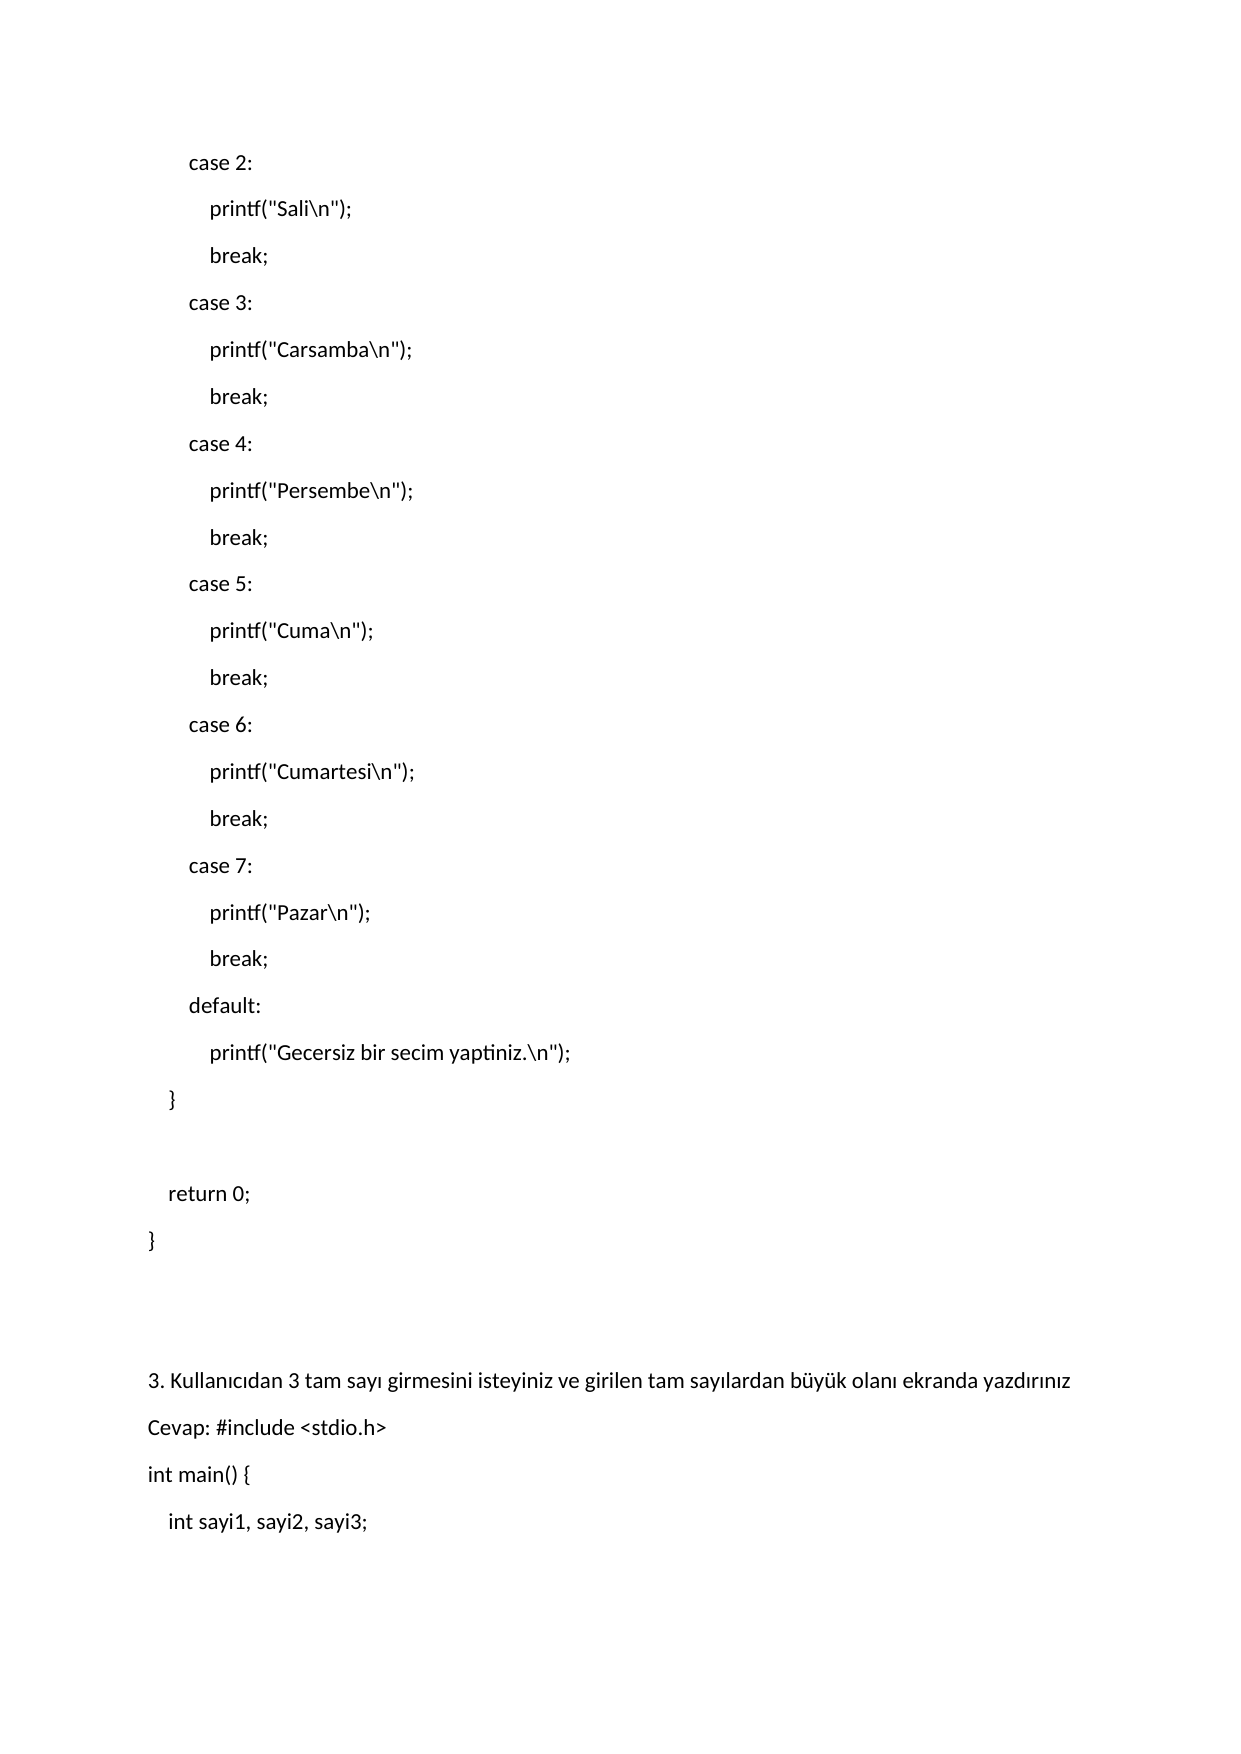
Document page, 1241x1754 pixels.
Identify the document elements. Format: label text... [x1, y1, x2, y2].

text break; [148, 241, 1093, 269]
text case 6: [148, 710, 1093, 738]
text printf("Cumartesi\n"); [148, 757, 1093, 785]
text printf("Gecersiz bir secim yaptiniz.\n"); [148, 1038, 1093, 1066]
text case 3: [148, 288, 1093, 316]
text break; [148, 663, 1093, 691]
text case 2: [148, 148, 1093, 176]
text return 0; [148, 1179, 1093, 1207]
text printf("Persembe\n"); [148, 476, 1093, 504]
text int main() { [148, 1460, 1093, 1488]
text } [148, 1226, 1093, 1254]
text printf("Pazar\n"); [148, 898, 1093, 926]
text printf("Carsamba\n"); [148, 335, 1093, 363]
text Cevap: #include <stdio.h> [148, 1413, 1093, 1441]
text break; [148, 523, 1093, 551]
text break; [148, 804, 1093, 832]
text int sayi1, sayi2, sayi3; [148, 1507, 1093, 1535]
text printf("Sali\n"); [148, 194, 1093, 222]
text case 5: [148, 569, 1093, 597]
text 3. Kullanıcıdan 3 tam sayı girmesini isteyiniz ve girilen tam sayılardan büyük olanı ekranda yazdırınız [148, 1366, 1093, 1394]
text break; [148, 382, 1093, 410]
text case 7: [148, 851, 1093, 879]
text } [148, 1085, 1093, 1113]
text case 4: [148, 429, 1093, 457]
text default: [148, 991, 1093, 1019]
text break; [148, 944, 1093, 972]
text printf("Cuma\n"); [148, 616, 1093, 644]
